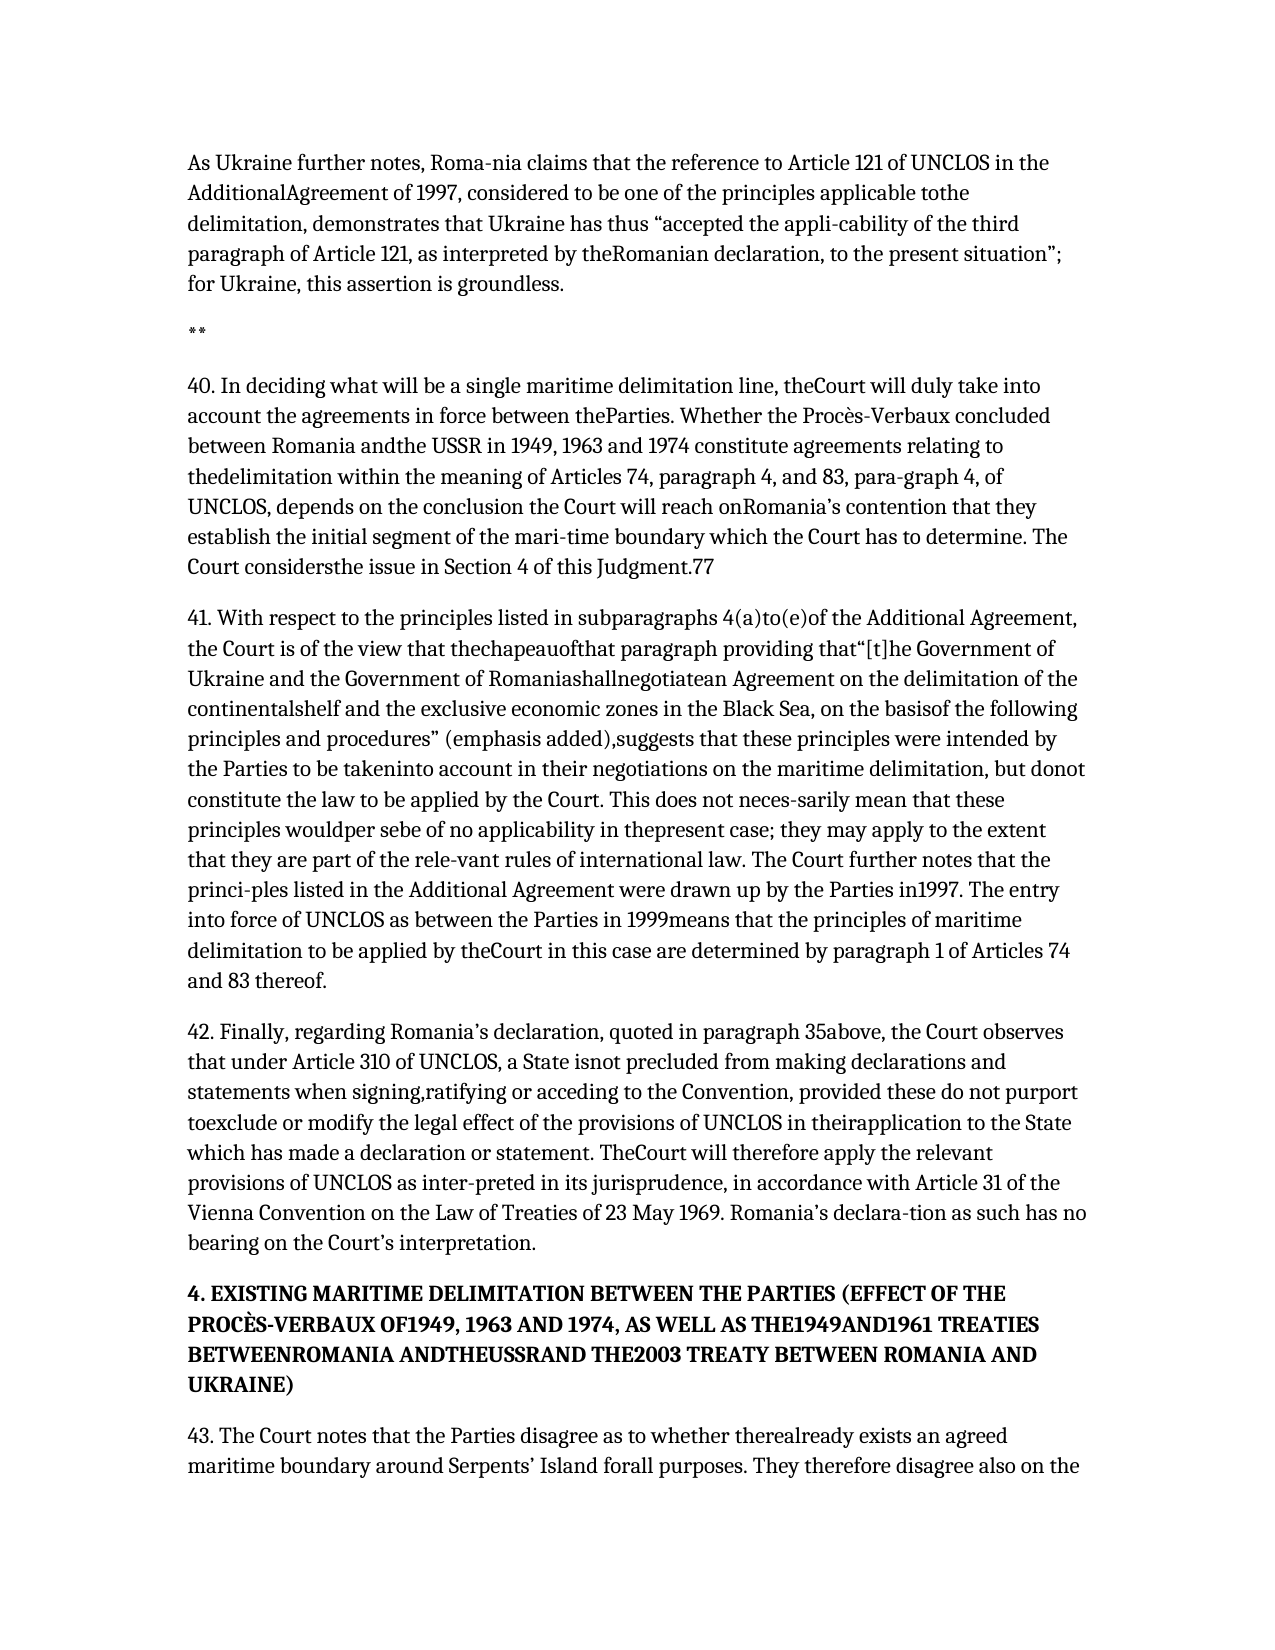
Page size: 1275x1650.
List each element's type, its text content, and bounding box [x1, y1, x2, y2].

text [187, 1423, 1087, 1479]
text 40. In deciding what will be a single maritime delimitation line, theCourt will duly take into account the agreements in force between theParties. Whether the Procès-Verbaux concluded between Romania andthe USSR in 1949, 1963 and 1974 constitute agreements relating to thedelimitation within the meaning of Articles 74, paragraph 4, and 83, para-graph 4, of UNCLOS, depends on the conclusion the Court will reach onRomania’s contention that they establish the initial segment of the mari-time boundary which the Court has to determine. The Court considersthe issue in Section 4 of this Judgment.77 [187, 373, 1087, 581]
text 42. Finally, regarding Romania’s declaration, quoted in paragraph 35above, the Court observes that under Article 310 of UNCLOS, a State isnot precluded from making declarations and statements when signing,ratifying or acceding to the Convention, provided these do not purport toexclude or modify the legal effect of the provisions of UNCLOS in theirapplication to the State which has made a declaration or statement. TheCourt will therefore apply the relevant provisions of UNCLOS as inter-preted in its jurisprudence, in accordance with Article 31 of the Vienna Convention on the Law of Treaties of 23 May 1969. Romania’s declara-tion as such has no bearing on the Court’s interpretation. [187, 1019, 1087, 1257]
text 41. With respect to the principles listed in subparagraphs 4(a)to(e)of the Additional Agreement, the Court is of the view that thechapeauofthat paragraph providing that“[t]he Government of Ukraine and the Government of Romaniashallnegotiatean Agreement on the delimitation of the continentalshelf and the exclusive economic zones in the Black Sea, on the basisof the following principles and procedures” (emphasis added),suggests that these principles were intended by the Parties to be takeninto account in their negotiations on the maritime delimitation, but donot constitute the law to be applied by the Court. This does not neces-sarily mean that these principles wouldper sebe of no applicability in thepresent case; they may apply to the extent that they are part of the rele-vant rules of international law. The Court further notes that the princi-ples listed in the Additional Agreement were drawn up by the Parties in1997. The entry into force of UNCLOS as between the Parties in 1999means that the principles of maritime delimitation to be applied by theCourt in this case are determined by paragraph 1 of Articles 74 and 83 thereof. [187, 605, 1087, 994]
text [187, 150, 1087, 297]
text ** [187, 322, 1087, 348]
text 4. EXISTING MARITIME DELIMITATION BETWEEN THE PARTIES (EFFECT OF THE PROCÈS-VERBAUX OF1949, 1963 AND 1974, AS WELL AS THE1949AND1961 TREATIES BETWEENROMANIA ANDTHEUSSRAND THE2003 TREATY BETWEEN ROMANIA AND UKRAINE) [187, 1281, 1087, 1398]
